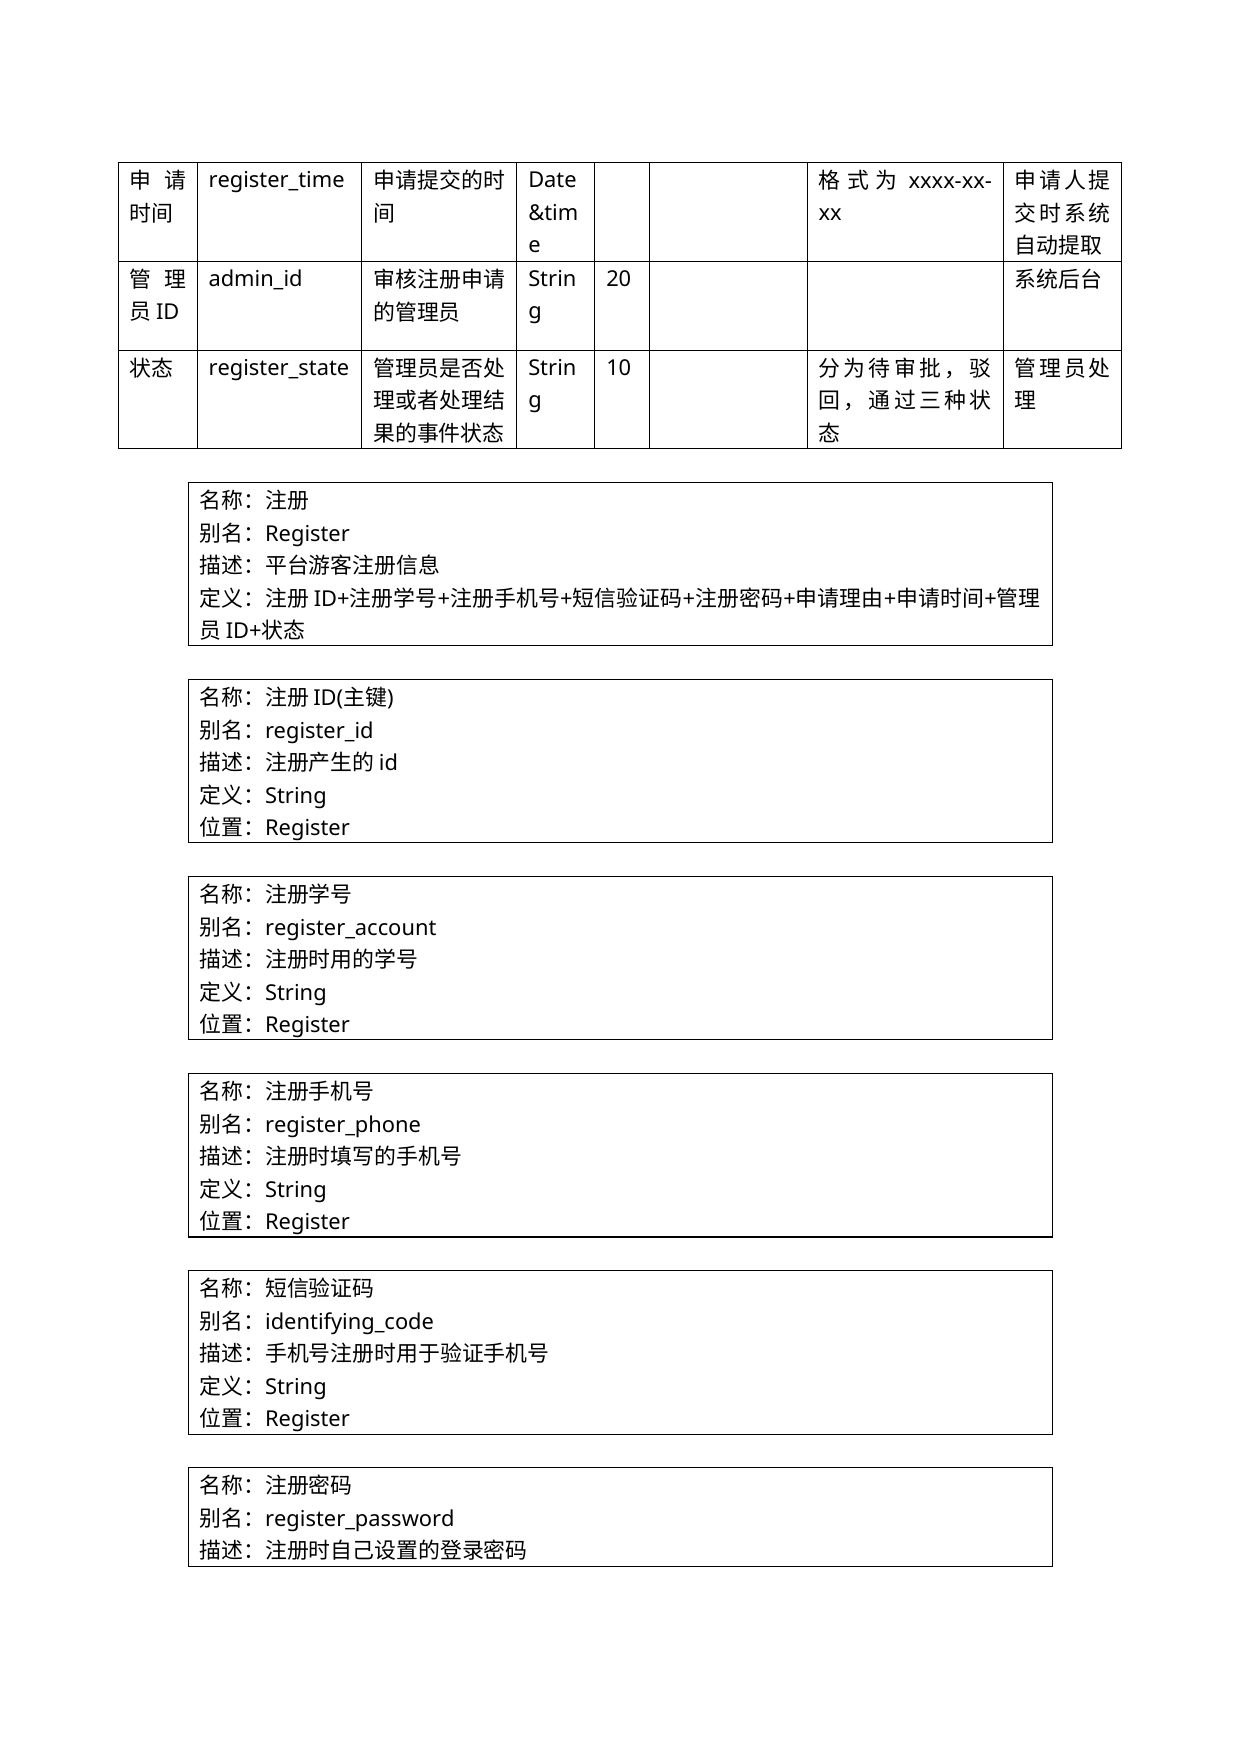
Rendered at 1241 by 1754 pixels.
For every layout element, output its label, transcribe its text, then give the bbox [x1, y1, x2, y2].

table_cell register_state [198, 351, 361, 448]
table_cell 20 [595, 262, 649, 349]
table_cell 格式为xxxx-xx-xx [808, 163, 1003, 261]
table_cell admin_id [198, 262, 361, 349]
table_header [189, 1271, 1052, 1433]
table_cell [808, 262, 1003, 349]
table_cell 申请人提交时系统自动提取 [1004, 163, 1121, 261]
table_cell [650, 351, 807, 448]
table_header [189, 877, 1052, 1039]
table_cell 状态 [119, 351, 197, 448]
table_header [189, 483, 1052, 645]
table_cell 申请时间 [119, 163, 197, 261]
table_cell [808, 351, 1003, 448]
table_cell [650, 262, 807, 349]
table_cell 申请提交的时间 [362, 163, 516, 261]
table_cell 管理员是否处理或者处理结果的事件状态 [362, 351, 516, 448]
table_cell Date&time [517, 163, 594, 261]
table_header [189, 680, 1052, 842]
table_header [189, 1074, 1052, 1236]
table_cell [595, 163, 649, 261]
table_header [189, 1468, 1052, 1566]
table_cell 10 [595, 351, 649, 448]
table_cell register_time [198, 163, 361, 261]
table_cell String [517, 262, 594, 349]
table_cell 审核注册申请的管理员 [362, 262, 516, 349]
table_cell String [517, 351, 594, 448]
table_cell 系统后台 [1004, 262, 1121, 349]
table_cell 管理员ID [119, 262, 197, 349]
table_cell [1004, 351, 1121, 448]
table_cell [650, 163, 807, 261]
